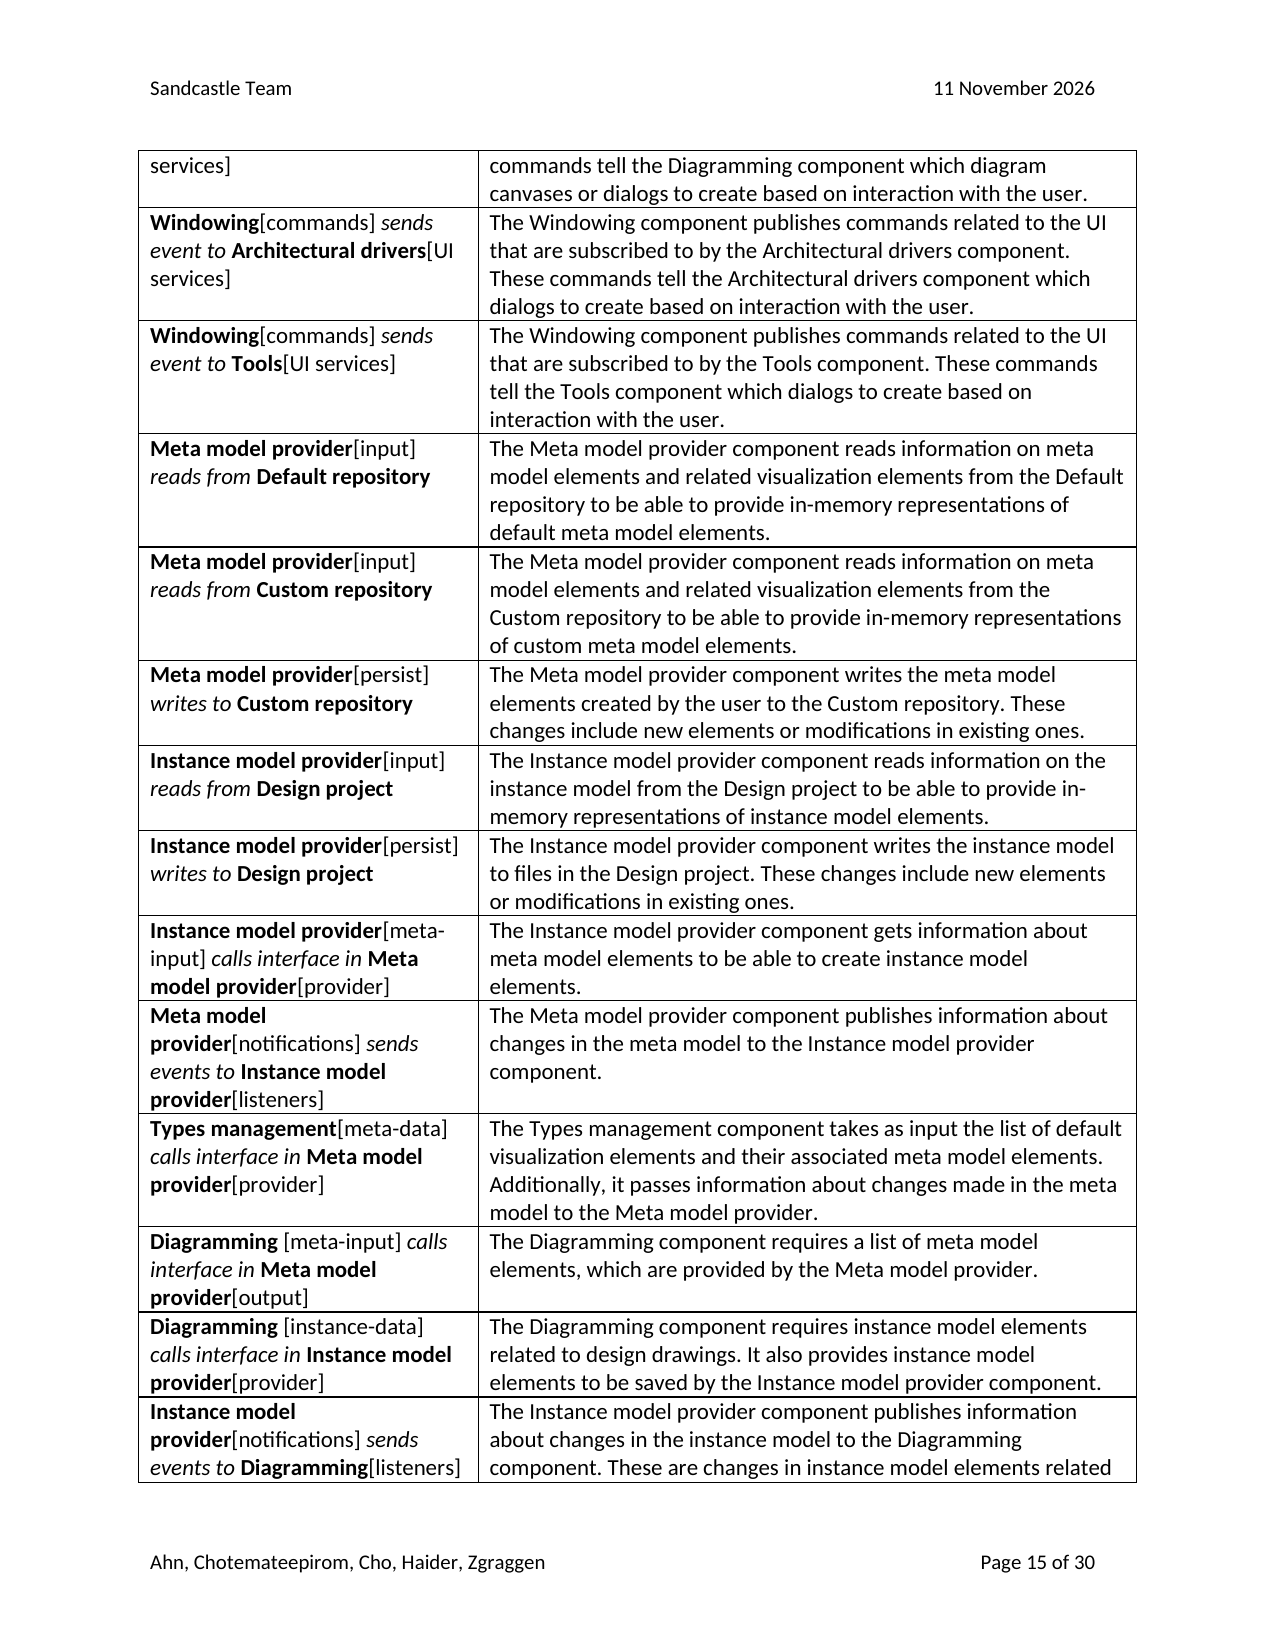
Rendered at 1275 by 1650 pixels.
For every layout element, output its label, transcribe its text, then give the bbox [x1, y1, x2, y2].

table_cell Windowing[commands] sends event to Architectural drivers[UI services] [139, 208, 478, 320]
table_cell The Diagramming component requires a list of meta model elements, which are provided by the Meta model provider. [479, 1227, 1136, 1311]
table_cell Instance model provider[meta-input] calls interface in Meta model provider[provider] [139, 916, 478, 1000]
table_cell Diagramming [meta-input] calls interface in Meta model provider[output] [139, 1227, 478, 1311]
table_cell The Meta model provider component reads information on meta model elements and related visualization elements from the Custom repository to be able to provide in-memory representations of custom meta model elements. [479, 548, 1136, 659]
table_cell The Windowing component publishes commands related to the UI that are subscribed to by the Architectural drivers component. These commands tell the Architectural drivers component which dialogs to create based on interaction with the user. [479, 208, 1136, 320]
table_cell The Instance model provider component reads information on the instance model from the Design project to be able to provide in-memory representations of instance model elements. [479, 746, 1136, 830]
table_cell Diagramming [instance-data] calls interface in Instance model provider[provider] [139, 1313, 478, 1396]
table_cell Instance model provider[notifications] sends events to Diagramming[listeners] [139, 1398, 478, 1482]
table_cell The Meta model provider component publishes information about changes in the meta model to the Instance model provider component. [479, 1001, 1136, 1113]
table_cell The Types management component takes as input the list of default visualization elements and their associated meta model elements. Additionally, it passes information about changes made in the meta model to the Meta model provider. [479, 1114, 1136, 1226]
table_cell The Windowing component publishes commands related to the UI that are subscribed to by the Tools component. These commands tell the Tools component which dialogs to create based on interaction with the user. [479, 321, 1136, 433]
table_cell Types management[meta-data] calls interface in Meta model provider[provider] [139, 1114, 478, 1226]
table_cell Instance model provider[persist] writes to Design project [139, 831, 478, 915]
table_cell Meta model provider[notifications] sends events to Instance model provider[listeners] [139, 1001, 478, 1113]
table_cell Meta model provider[persist] writes to Custom repository [139, 661, 478, 745]
table_cell The Instance model provider component gets information about meta model elements to be able to create instance model elements. [479, 916, 1136, 1000]
table_cell The Diagramming component requires instance model elements related to design drawings. It also provides instance model elements to be saved by the Instance model provider component. [479, 1313, 1136, 1396]
table_cell The Meta model provider component reads information on meta model elements and related visualization elements from the Default repository to be able to provide in-memory representations of default meta model elements. [479, 434, 1136, 546]
table_cell Instance model provider[input] reads from Design project [139, 746, 478, 830]
table_cell Meta model provider[input] reads from Default repository [139, 434, 478, 546]
table_cell Meta model provider[input] reads from Custom repository [139, 548, 478, 659]
table_cell Windowing[commands] sends event to Tools[UI services] [139, 321, 478, 433]
table_cell The Instance model provider component writes the instance model to files in the Design project. These changes include new elements or modifications in existing ones. [479, 831, 1136, 915]
table_cell The Meta model provider component writes the meta model elements created by the user to the Custom repository. These changes include new elements or modifications in existing ones. [479, 661, 1136, 745]
table_cell Windowing[commands] sends event to Diagramming[UI services] [139, 151, 478, 207]
